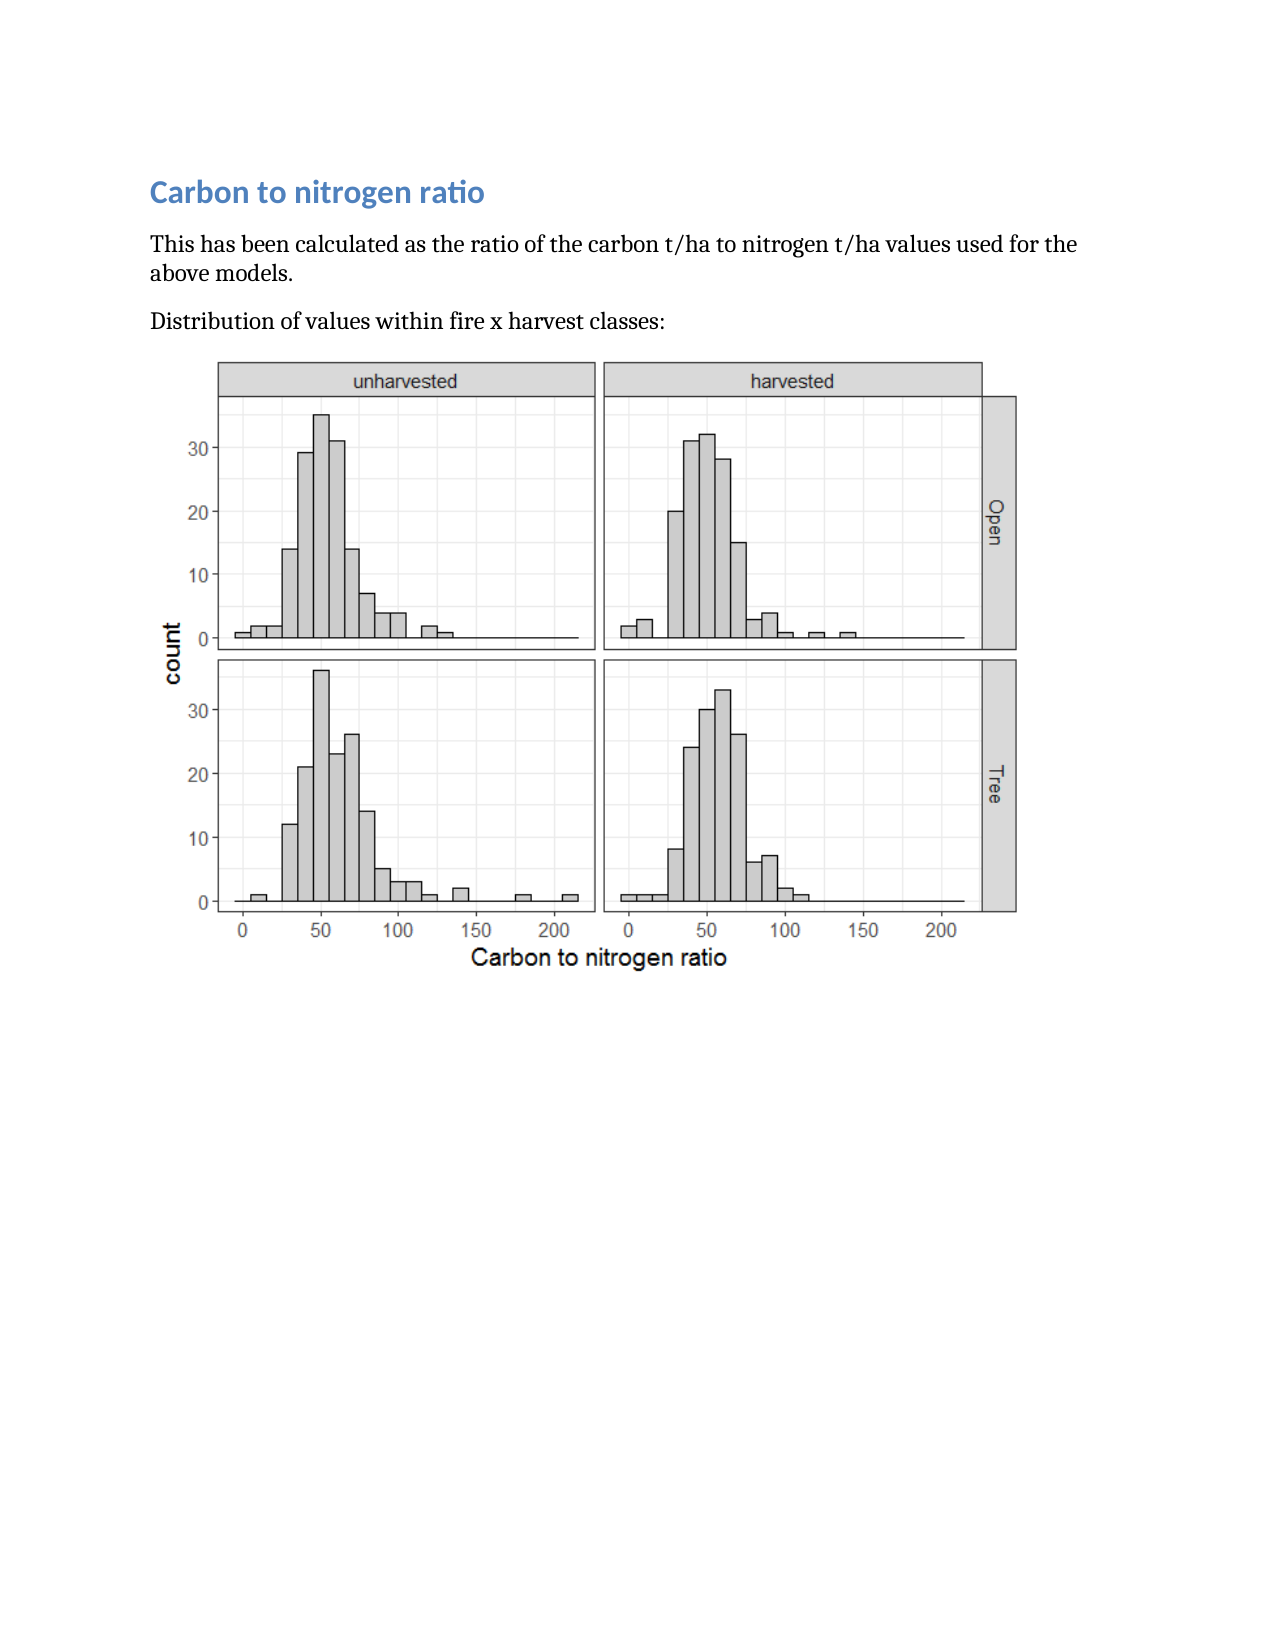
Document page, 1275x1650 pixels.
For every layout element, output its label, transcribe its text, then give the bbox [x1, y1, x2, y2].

text Distribution of values within fire x harvest classes: [150, 307, 1125, 335]
text This has been calculated as the ratio of the carbon t/ha to nitrogen t/ha values used for the above models. [150, 230, 1125, 288]
subtitle Carbon to nitrogen ratio [150, 171, 1125, 212]
picture [150, 354, 1025, 979]
